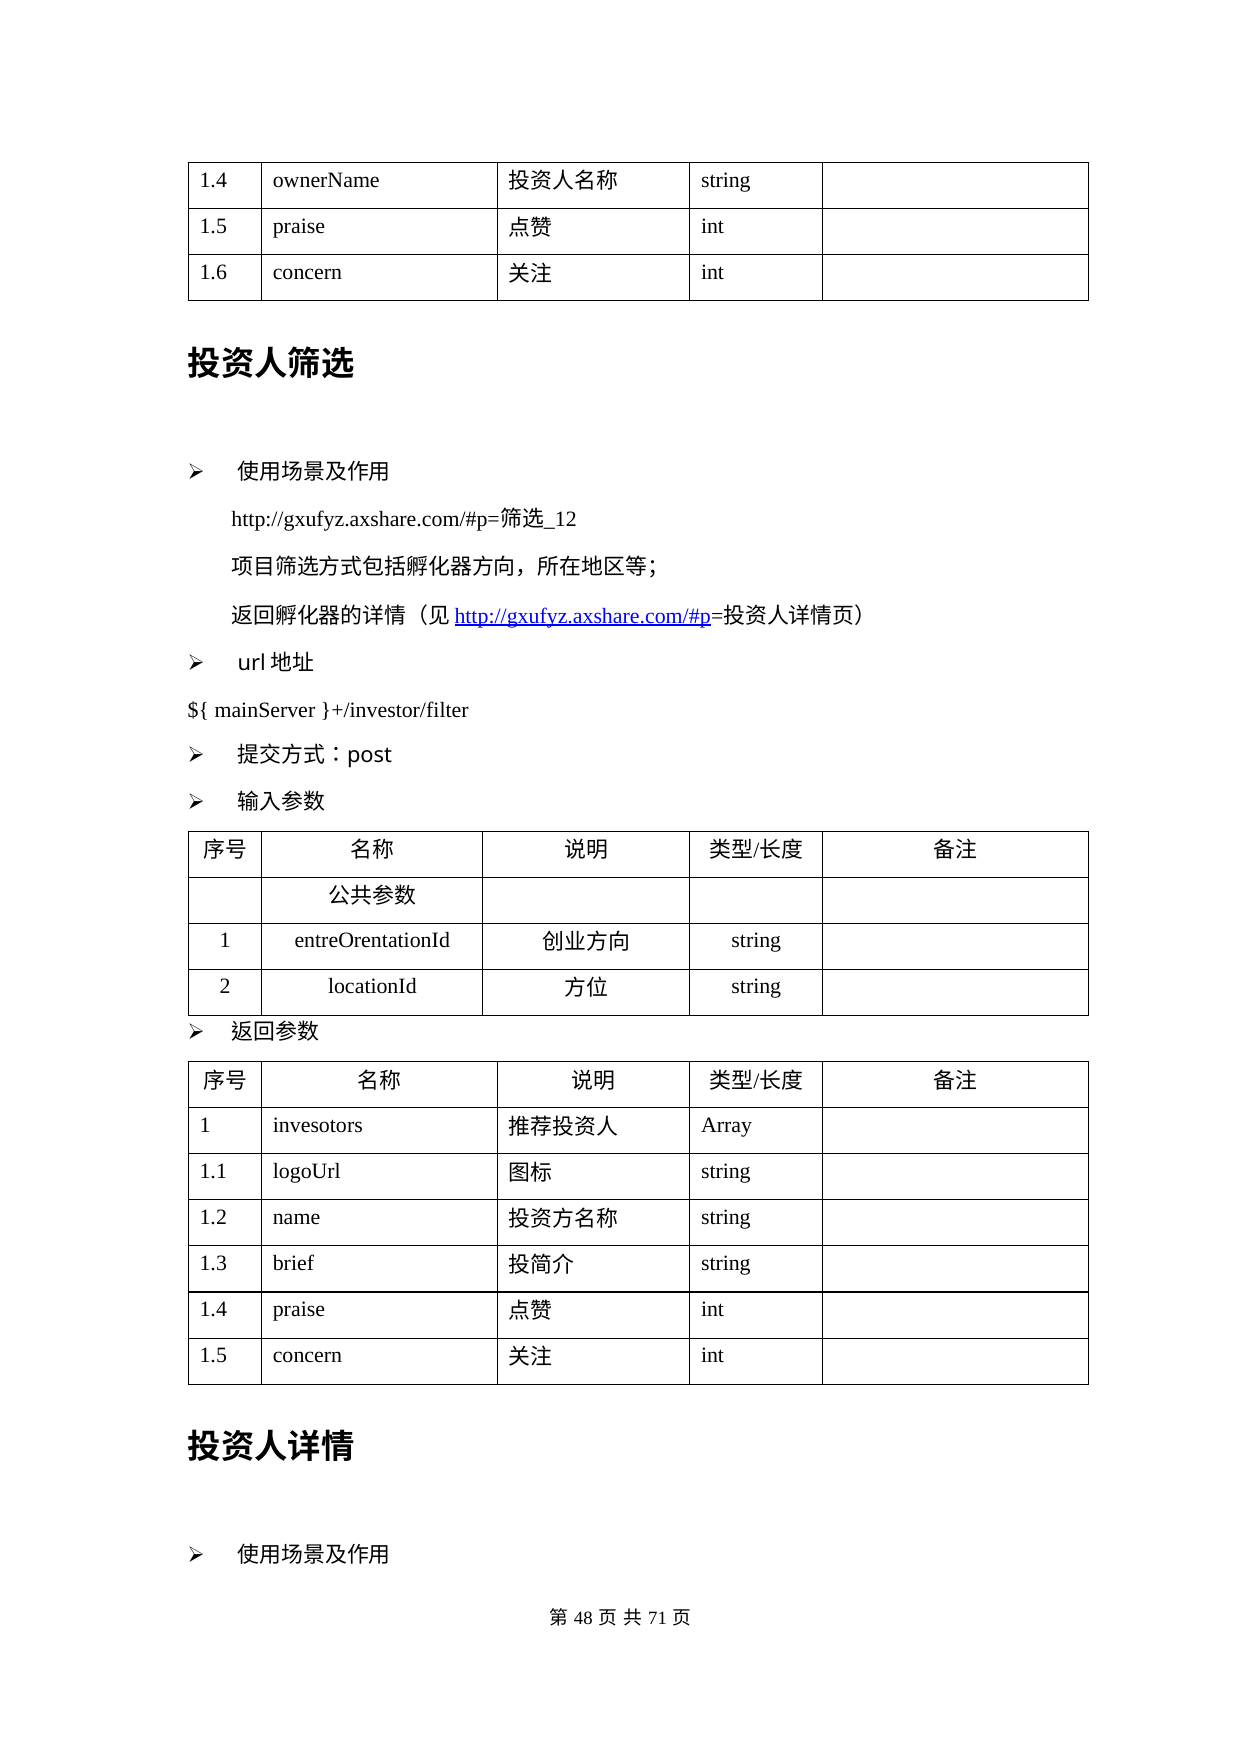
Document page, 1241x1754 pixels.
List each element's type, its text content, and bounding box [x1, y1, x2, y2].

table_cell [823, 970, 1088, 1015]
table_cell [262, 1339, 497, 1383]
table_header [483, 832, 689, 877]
list url地址 [187, 646, 1053, 678]
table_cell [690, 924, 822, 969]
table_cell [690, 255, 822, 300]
subtitle 投资人筛选 [187, 328, 1053, 393]
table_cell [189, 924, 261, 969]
list 使用场景及作用 [187, 455, 1053, 488]
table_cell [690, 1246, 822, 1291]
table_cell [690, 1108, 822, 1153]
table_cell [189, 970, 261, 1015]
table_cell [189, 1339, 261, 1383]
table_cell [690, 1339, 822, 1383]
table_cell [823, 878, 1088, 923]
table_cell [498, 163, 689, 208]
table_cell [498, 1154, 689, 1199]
list 提交方式：post [187, 738, 1053, 771]
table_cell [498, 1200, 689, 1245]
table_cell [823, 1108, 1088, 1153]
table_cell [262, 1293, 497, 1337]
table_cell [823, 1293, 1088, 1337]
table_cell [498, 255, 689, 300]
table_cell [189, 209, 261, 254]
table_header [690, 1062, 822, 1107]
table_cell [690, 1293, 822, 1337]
subtitle 投资人详情 [187, 1412, 1053, 1477]
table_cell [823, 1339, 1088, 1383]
text 返回孵化器的详情（见http://gxufyz.axshare.com/#p=投资人详情页） [187, 597, 1053, 630]
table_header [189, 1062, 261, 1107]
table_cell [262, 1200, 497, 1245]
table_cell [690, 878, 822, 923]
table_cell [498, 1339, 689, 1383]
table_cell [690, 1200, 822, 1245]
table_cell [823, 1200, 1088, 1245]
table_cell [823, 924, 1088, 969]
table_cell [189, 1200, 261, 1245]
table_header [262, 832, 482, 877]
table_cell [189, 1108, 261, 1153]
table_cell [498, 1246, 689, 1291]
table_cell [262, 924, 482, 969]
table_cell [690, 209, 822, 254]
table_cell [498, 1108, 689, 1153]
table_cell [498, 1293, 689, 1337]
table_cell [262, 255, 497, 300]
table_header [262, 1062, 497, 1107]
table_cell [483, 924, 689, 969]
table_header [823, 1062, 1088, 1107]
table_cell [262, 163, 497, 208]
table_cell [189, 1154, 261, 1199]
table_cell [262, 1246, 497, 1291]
list 返回参数 [187, 1016, 1053, 1048]
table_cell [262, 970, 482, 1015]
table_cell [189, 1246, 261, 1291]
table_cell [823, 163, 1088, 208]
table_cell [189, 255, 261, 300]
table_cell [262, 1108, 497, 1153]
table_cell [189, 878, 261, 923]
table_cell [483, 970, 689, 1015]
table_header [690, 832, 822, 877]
text http://gxufyz.axshare.com/#p=筛选_12 [187, 501, 1053, 533]
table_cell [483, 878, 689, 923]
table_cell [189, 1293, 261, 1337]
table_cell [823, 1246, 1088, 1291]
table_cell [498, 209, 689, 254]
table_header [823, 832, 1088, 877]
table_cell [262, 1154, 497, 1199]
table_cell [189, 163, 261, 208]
list 输入参数 [187, 786, 1053, 818]
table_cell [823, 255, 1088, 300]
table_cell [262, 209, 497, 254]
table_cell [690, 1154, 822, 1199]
list 使用场景及作用 [187, 1539, 1053, 1571]
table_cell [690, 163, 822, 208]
text ${ mainServer }+/investor/filter [187, 693, 1053, 726]
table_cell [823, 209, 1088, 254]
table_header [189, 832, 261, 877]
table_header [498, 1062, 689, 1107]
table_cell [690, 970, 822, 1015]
text 项目筛选方式包括孵化器方向，所在地区等； [187, 549, 1053, 581]
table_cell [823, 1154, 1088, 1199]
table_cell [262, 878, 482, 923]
